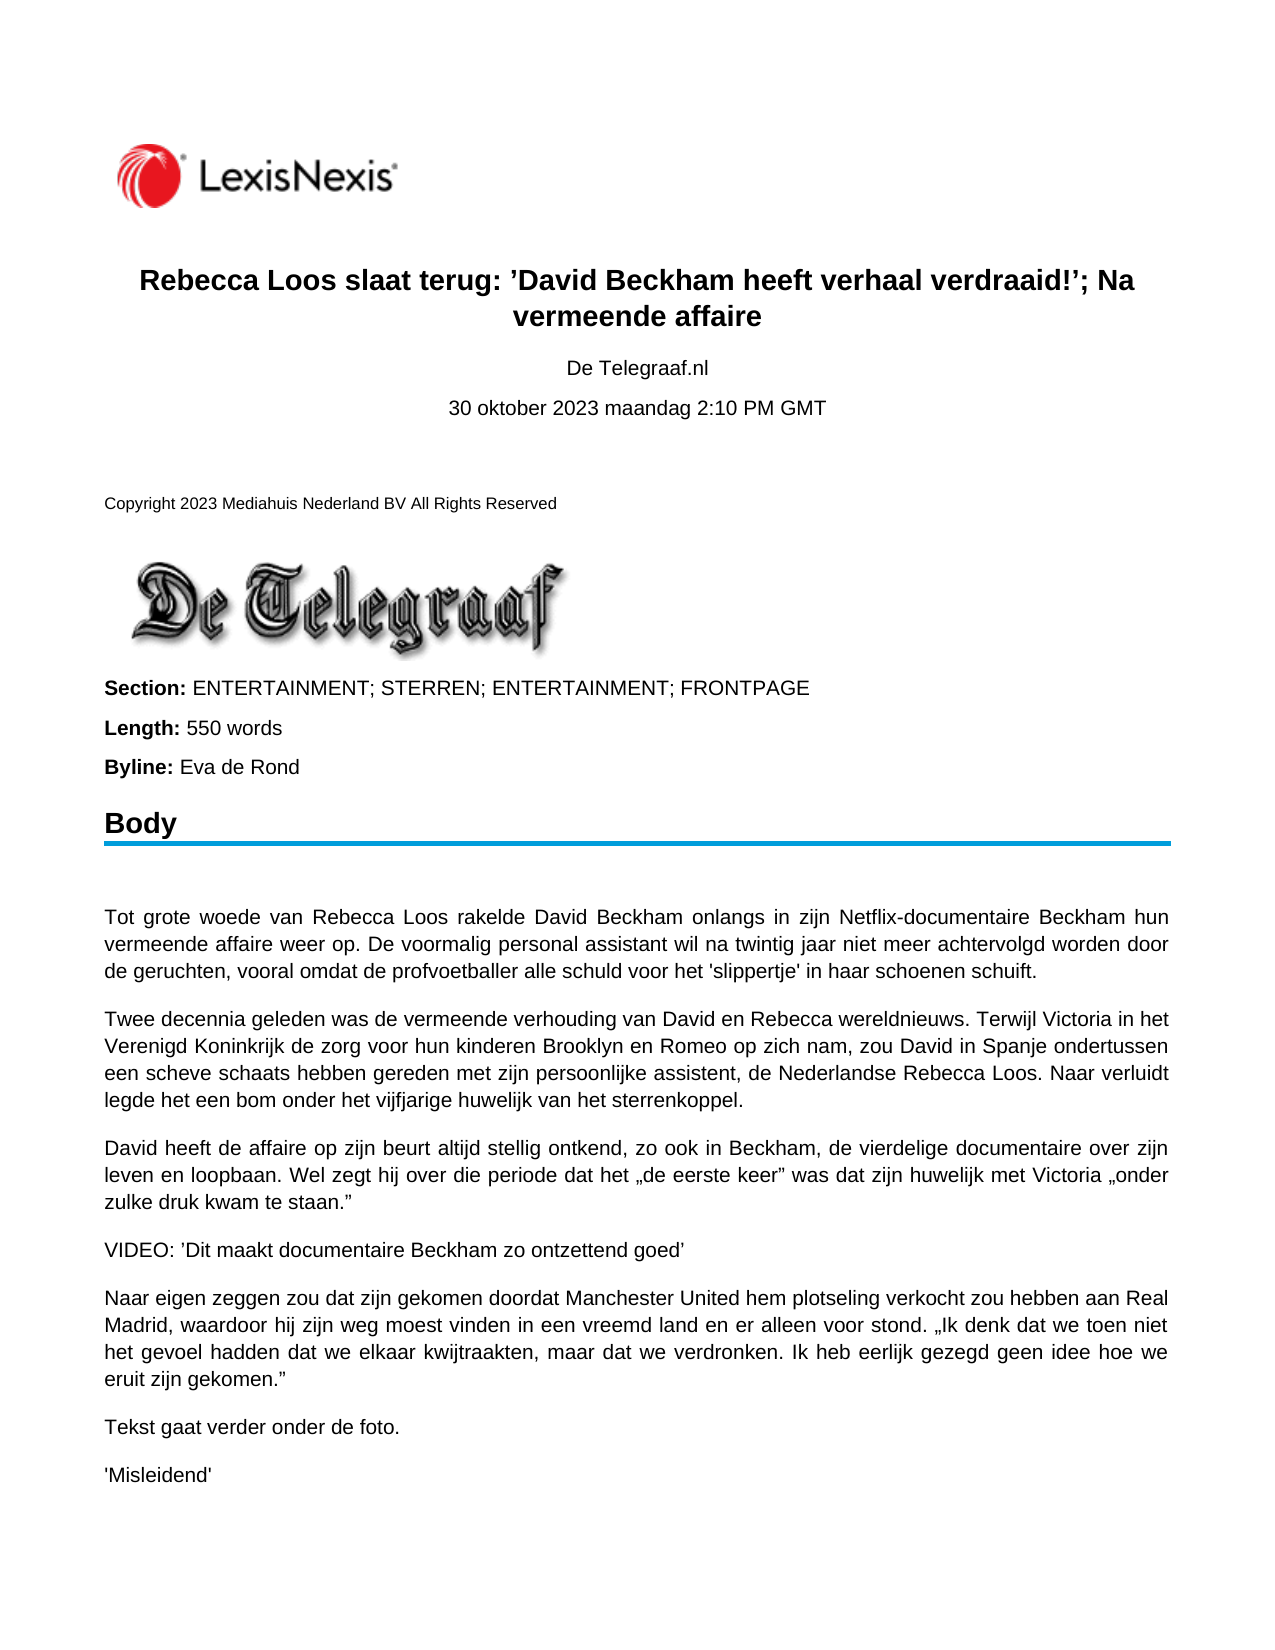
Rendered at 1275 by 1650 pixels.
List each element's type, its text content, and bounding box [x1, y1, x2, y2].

picture [104, 144, 412, 208]
text David heeft de affaire op zijn beurt altijd stellig ontkend, zo ook in Beckham, de vierdelige documentaire over zijn leven en loopbaan. Wel zegt hij over die periode dat het „de eerste keer” was dat zijn huwelijk met Victoria „onder zulke druk kwam te staan.” [104, 1133, 1171, 1214]
text 30 oktober 2023 maandag 2:10 PM GMT [104, 393, 1171, 420]
text Twee decennia geleden was de vermeende verhouding van David en Rebecca wereldnieuws. Terwijl Victoria in het Verenigd Koninkrijk de zorg voor hun kinderen Brooklyn en Romeo op zich nam, zou David in Spanje ondertussen een scheve schaats hebben gereden met zijn persoonlijke assistent, de Nederlandse Rebecca Loos. Naar verluidt legde het een bom onder het vijfjarige huwelijk van het sterrenkoppel. [104, 1004, 1171, 1112]
text Byline: Eva de Rond [104, 752, 1171, 779]
text Tot grote woede van Rebecca Loos rakelde David Beckham onlangs in zijn Netflix-documentaire Beckham hun vermeende affaire weer op. De voormalig personal assistant wil na twintig jaar niet meer achtervolgd worden door de geruchten, vooral omdat de profvoetballer alle schuld voor het 'slippertje' in haar schoenen schuift. [104, 902, 1171, 983]
text 'Misleidend' [104, 1460, 1171, 1487]
text Length: 550 words [104, 712, 1171, 739]
text Naar eigen zeggen zou dat zijn gekomen doordat Manchester United hem plotseling verkocht zou hebben aan Real Madrid, waardoor hij zijn weg moest vinden in een vreemd land en er alleen voor stond. „Ik denk dat we toen niet het gevoel hadden dat we elkaar kwijtraakten, maar dat we verdronken. Ik heb eerlijk gezegd geen idee hoe we eruit zijn gekomen.” [104, 1283, 1171, 1391]
text Body [104, 804, 1171, 839]
text Tekst gaat verder onder de foto. [104, 1412, 1171, 1439]
text VIDEO: ’Dit maakt documentaire Beckham zo ontzettend goed’ [104, 1235, 1171, 1262]
text Section: ENTERTAINMENT; STERREN; ENTERTAINMENT; FRONTPAGE [104, 673, 1171, 700]
text De Telegraaf.nl [104, 353, 1171, 380]
subtitle Rebecca Loos slaat terug: ’David Beckham heeft verhaal verdraaid!’; Na vermeende affaire [104, 261, 1171, 332]
text Copyright 2023 Mediahuis Nederland BV All Rights Reserved [104, 461, 1171, 513]
